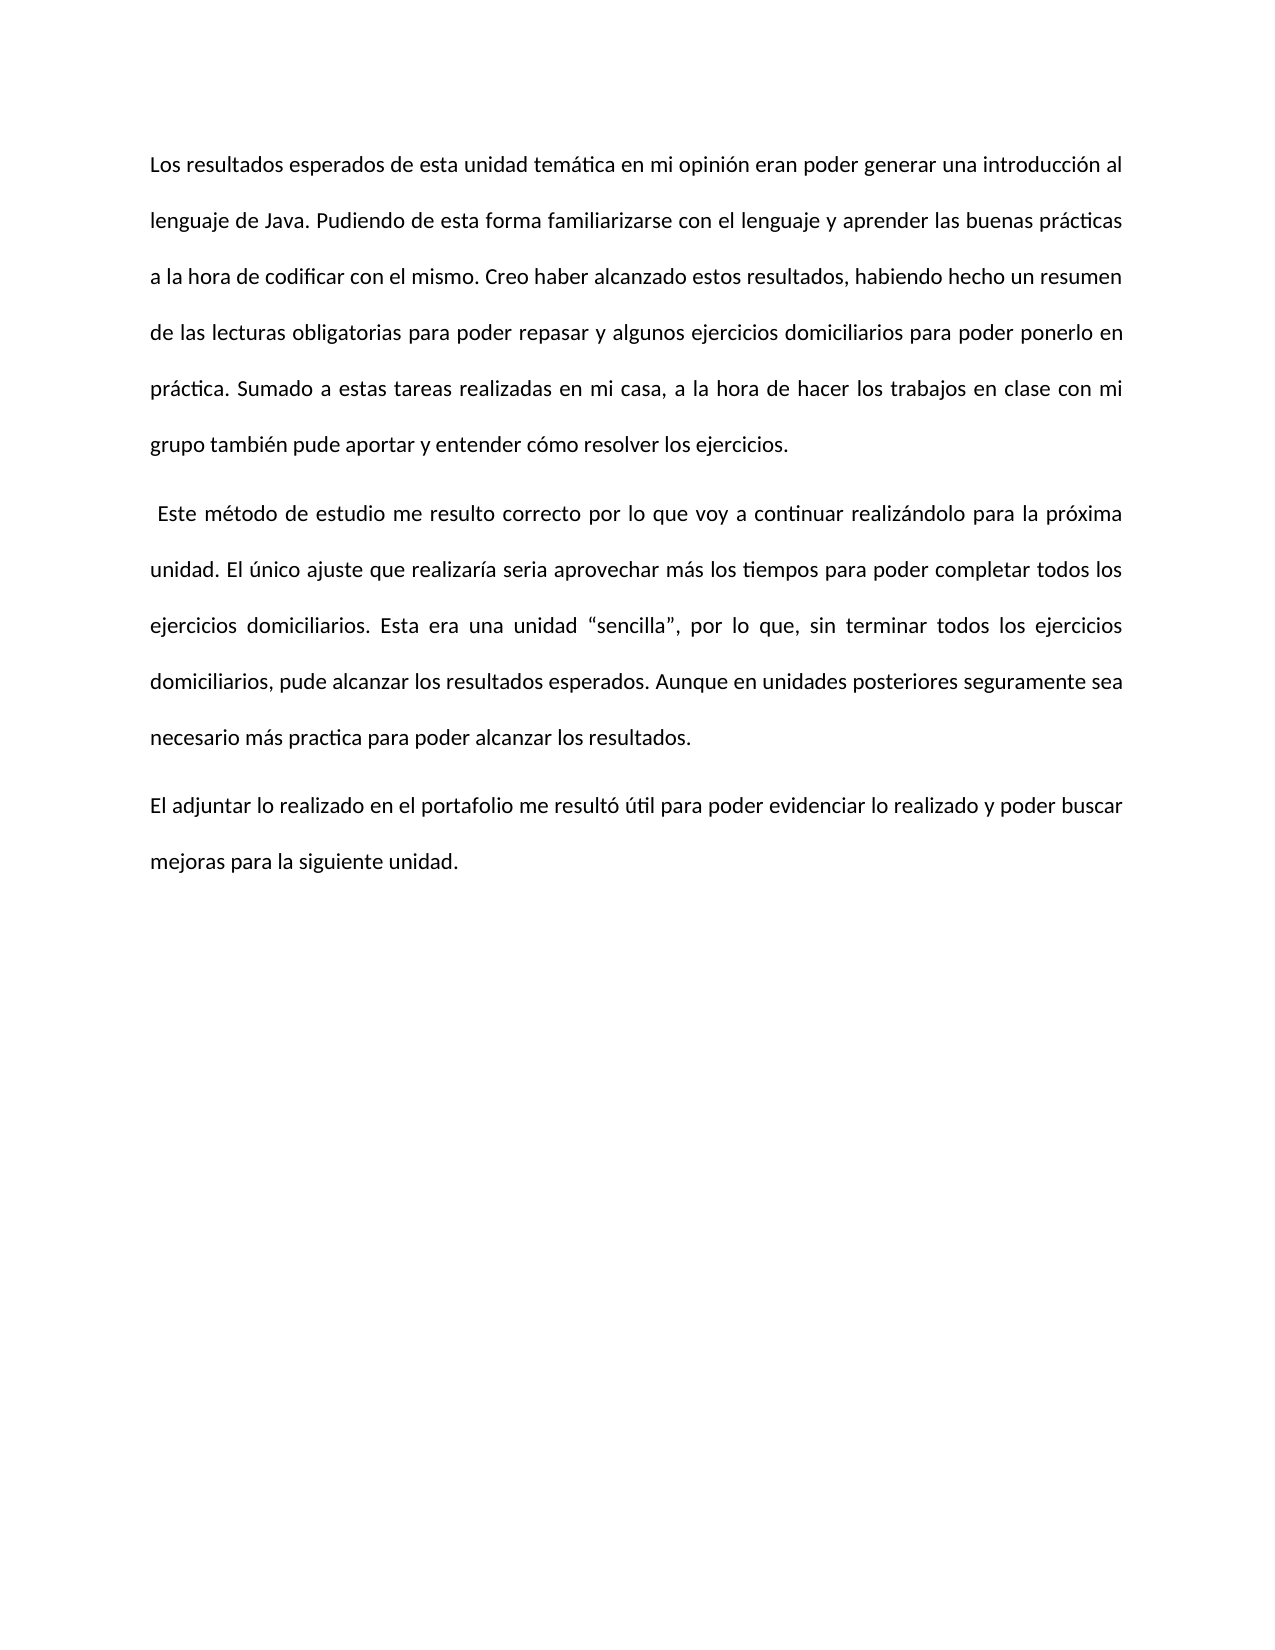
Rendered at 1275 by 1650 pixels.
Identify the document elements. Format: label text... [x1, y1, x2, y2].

text Este método de estudio me resulto correcto por lo que voy a continuar realizándolo para la próxima unidad. El único ajuste que realizaría seria aprovechar más los tiempos para poder completar todos los ejercicios domiciliarios. Esta era una unidad “sencilla”, por lo que, sin terminar todos los ejercicios domiciliarios, pude alcanzar los resultados esperados. Aunque en unidades posteriores seguramente sea necesario más practica para poder alcanzar los resultados. [150, 499, 1125, 751]
text El adjuntar lo realizado en el portafolio me resultó útil para poder evidenciar lo realizado y poder buscar mejoras para la siguiente unidad. [150, 791, 1125, 876]
text Los resultados esperados de esta unidad temática en mi opinión eran poder generar una introducción al lenguaje de Java. Pudiendo de esta forma familiarizarse con el lenguaje y aprender las buenas prácticas a la hora de codificar con el mismo. Creo haber alcanzado estos resultados, habiendo hecho un resumen de las lecturas obligatorias para poder repasar y algunos ejercicios domiciliarios para poder ponerlo en práctica. Sumado a estas tareas realizadas en mi casa, a la hora de hacer los trabajos en clase con mi grupo también pude aportar y entender cómo resolver los ejercicios. [150, 150, 1125, 458]
